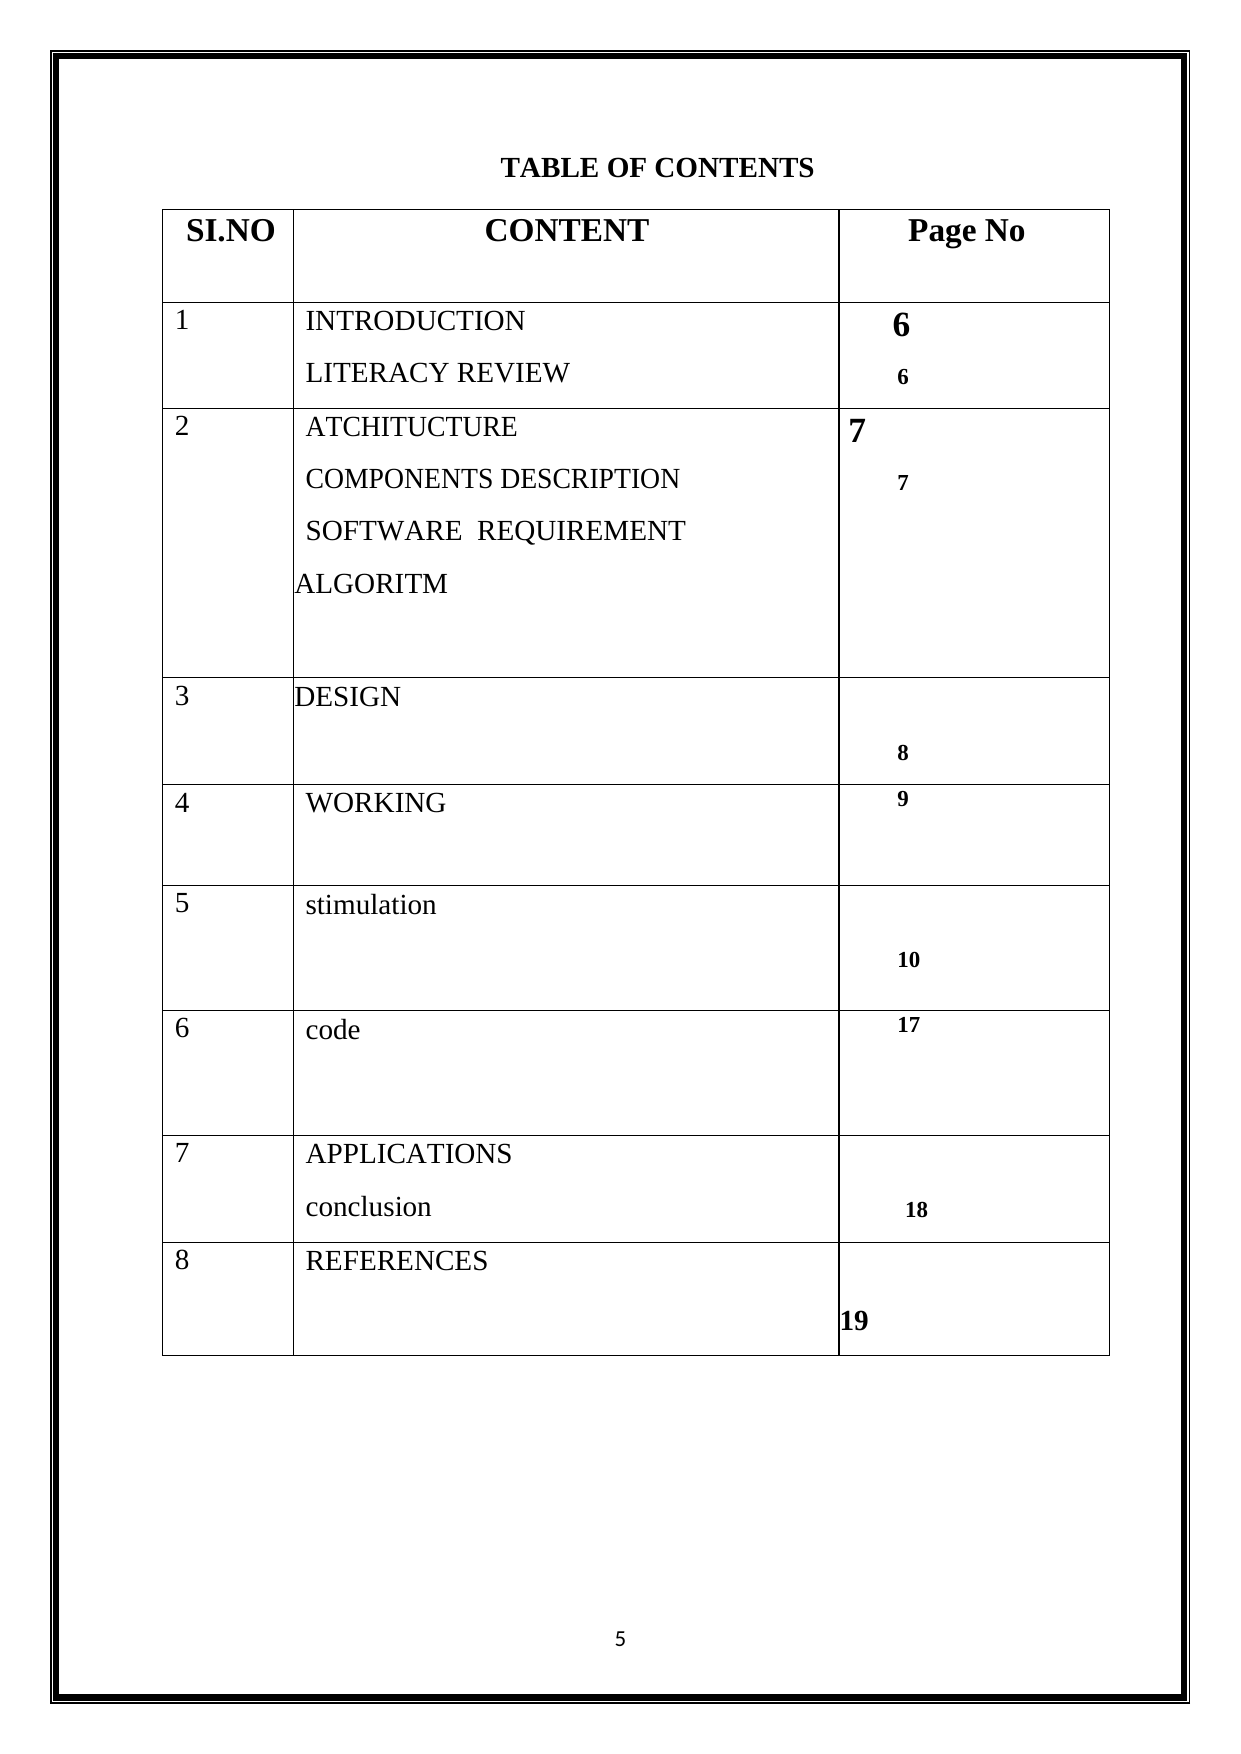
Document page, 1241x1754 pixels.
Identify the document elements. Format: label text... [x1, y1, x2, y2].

table_cell WORKING [294, 785, 838, 884]
table_cell 4 [163, 785, 293, 884]
table_cell 7 [163, 1136, 293, 1242]
text TABLE OF CONTENTS [225, 150, 1090, 183]
table_cell APPLICATIONS conclusion [294, 1136, 838, 1242]
table_cell INTRODUCTION LITERACY REVIEW [294, 303, 838, 408]
table_cell 17 [840, 1011, 1109, 1135]
table_cell 19 [840, 1243, 1109, 1355]
table_cell 1 [163, 303, 293, 408]
table_cell 8 [163, 1243, 293, 1355]
table_cell REFERENCES [294, 1243, 838, 1355]
table_cell 5 [163, 886, 293, 1010]
table_header SI.NO [163, 210, 293, 302]
table_header Page No [840, 210, 1109, 302]
table_cell 18 [840, 1136, 1109, 1242]
table_cell 10 [840, 886, 1109, 1010]
table_cell 2 [163, 409, 293, 677]
table_cell DESIGN [294, 678, 838, 783]
table_cell 8 [840, 678, 1109, 783]
table_cell ATCHITUCTURE COMPONENTS DESCRIPTION SOFTWARE REQUIREMENT ALGORITM [294, 409, 838, 677]
table_cell 9 [840, 785, 1109, 884]
table_cell stimulation [294, 886, 838, 1010]
table_cell code [294, 1011, 838, 1135]
table_cell 6 6 [840, 303, 1109, 408]
table_cell 6 [163, 1011, 293, 1135]
table_cell 7 7 [840, 409, 1109, 677]
table_cell 3 [163, 678, 293, 783]
table_header CONTENT [294, 210, 838, 302]
